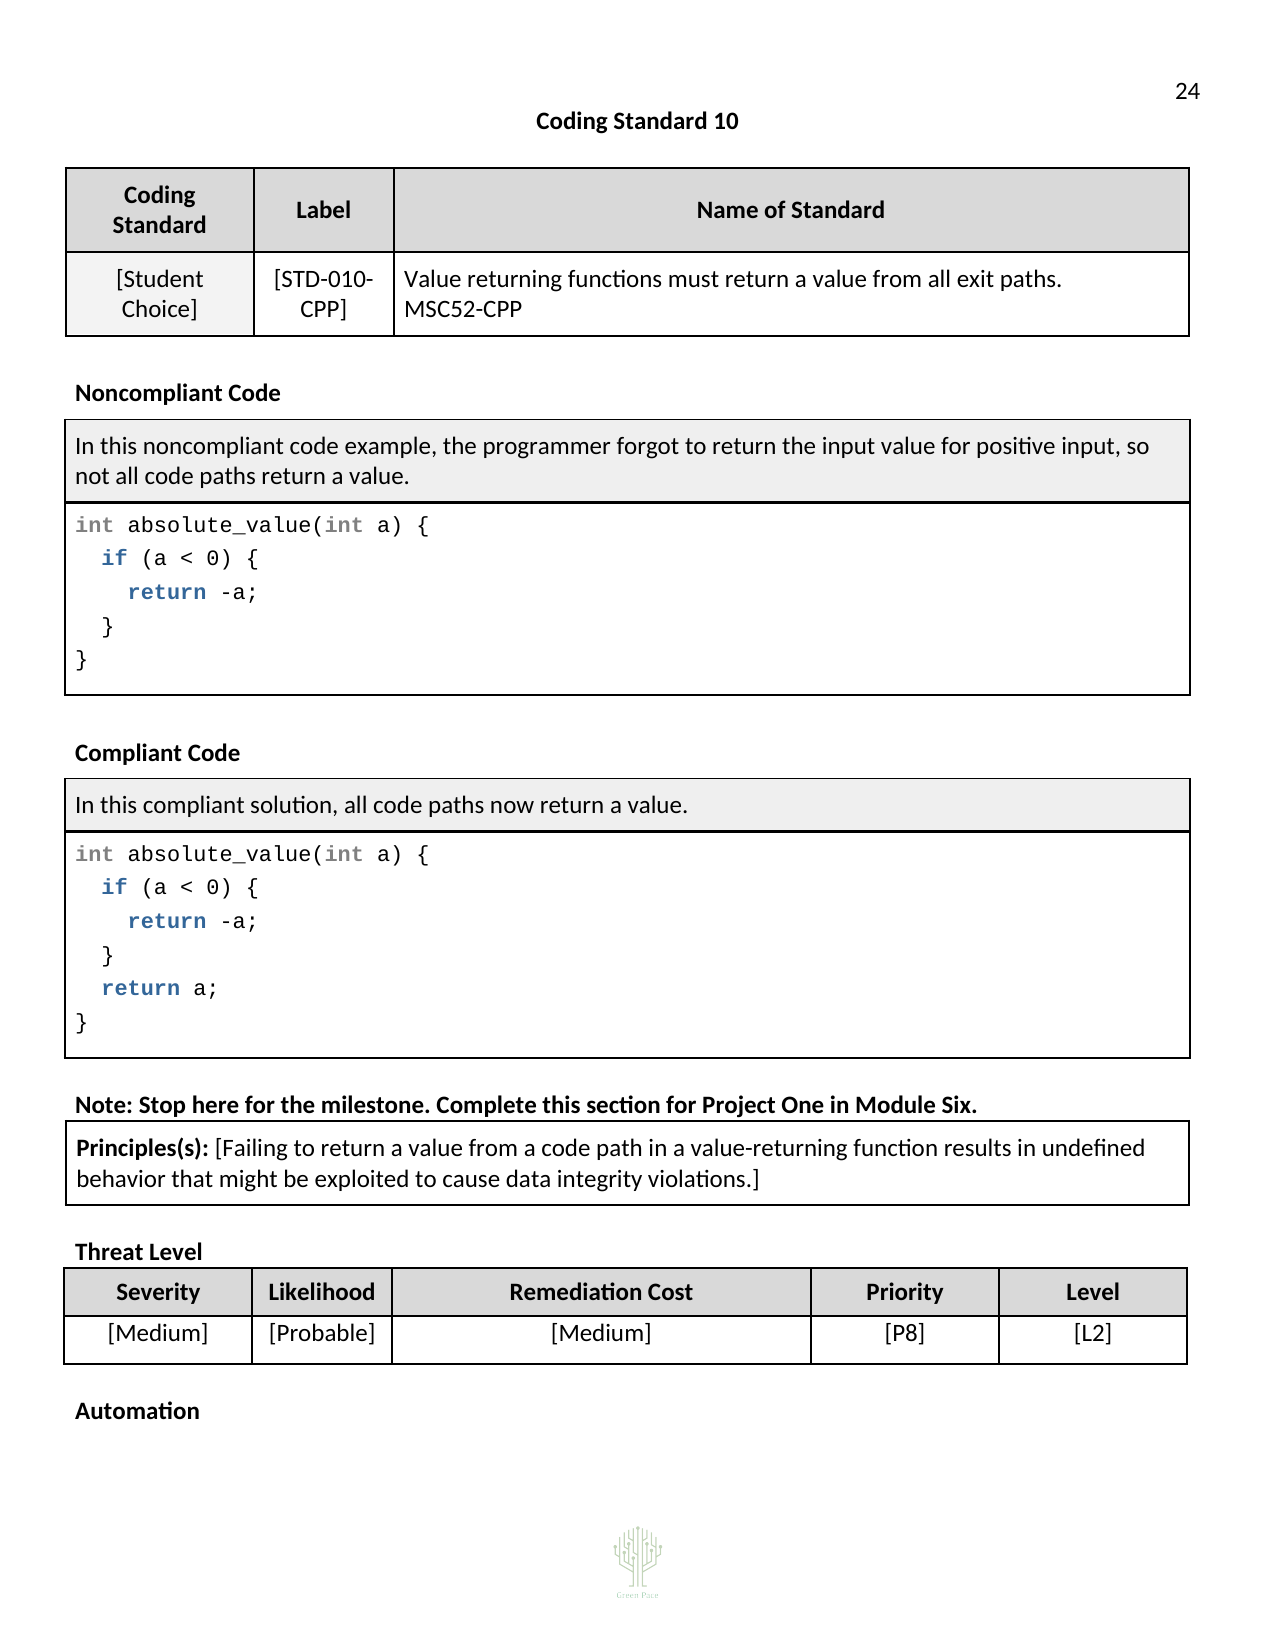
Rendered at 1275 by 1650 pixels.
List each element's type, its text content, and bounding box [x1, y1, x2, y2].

table_header Name of Standard [395, 169, 1188, 251]
table_header Coding Standard [67, 169, 253, 251]
table_cell [STD-010-CPP] [255, 253, 393, 334]
table_cell [Student Choice] [67, 253, 253, 334]
table_cell [L2] [1000, 1317, 1186, 1363]
table_header Likelihood [253, 1269, 391, 1315]
table_header Remediation Cost [393, 1269, 810, 1315]
table_header Principles(s): [Failing to return a value from a code path in a value-returning function results in undefined behavior that might be exploited to cause data integrity violations.] [67, 1122, 1188, 1204]
table_cell [Medium] [393, 1317, 810, 1363]
table_header Level [1000, 1269, 1186, 1315]
table_header Priority [812, 1269, 998, 1315]
table_cell Value returning functions must return a value from all exit paths. MSC52-CPP [395, 253, 1188, 334]
table_cell [Probable] [253, 1317, 391, 1363]
table_cell int absolute_value(int a) { if (a < 0) { return -a; } return a; } [66, 833, 1189, 1057]
table_header Severity [65, 1269, 251, 1315]
text Automation [75, 1395, 1200, 1426]
table_cell [Medium] [65, 1317, 251, 1363]
table_header Noncompliant Code [65, 367, 1189, 418]
table_header Compliant Code [65, 727, 1189, 778]
subtitle Coding Standard 10 [75, 106, 1200, 136]
table_cell In this noncompliant code example, the programmer forgot to return the input value for positive input, so not all code paths return a value. [66, 420, 1189, 501]
table_header Label [255, 169, 393, 251]
picture [605, 1521, 670, 1606]
text Note: Stop here for the milestone. Complete this section for Project One in Module Six. [75, 1089, 1200, 1120]
text Threat Level [75, 1236, 1200, 1267]
table_cell [P8] [812, 1317, 998, 1363]
table_cell In this compliant solution, all code paths now return a value. [66, 779, 1189, 830]
table_cell int absolute_value(int a) { if (a < 0) { return -a; } } [66, 504, 1189, 694]
